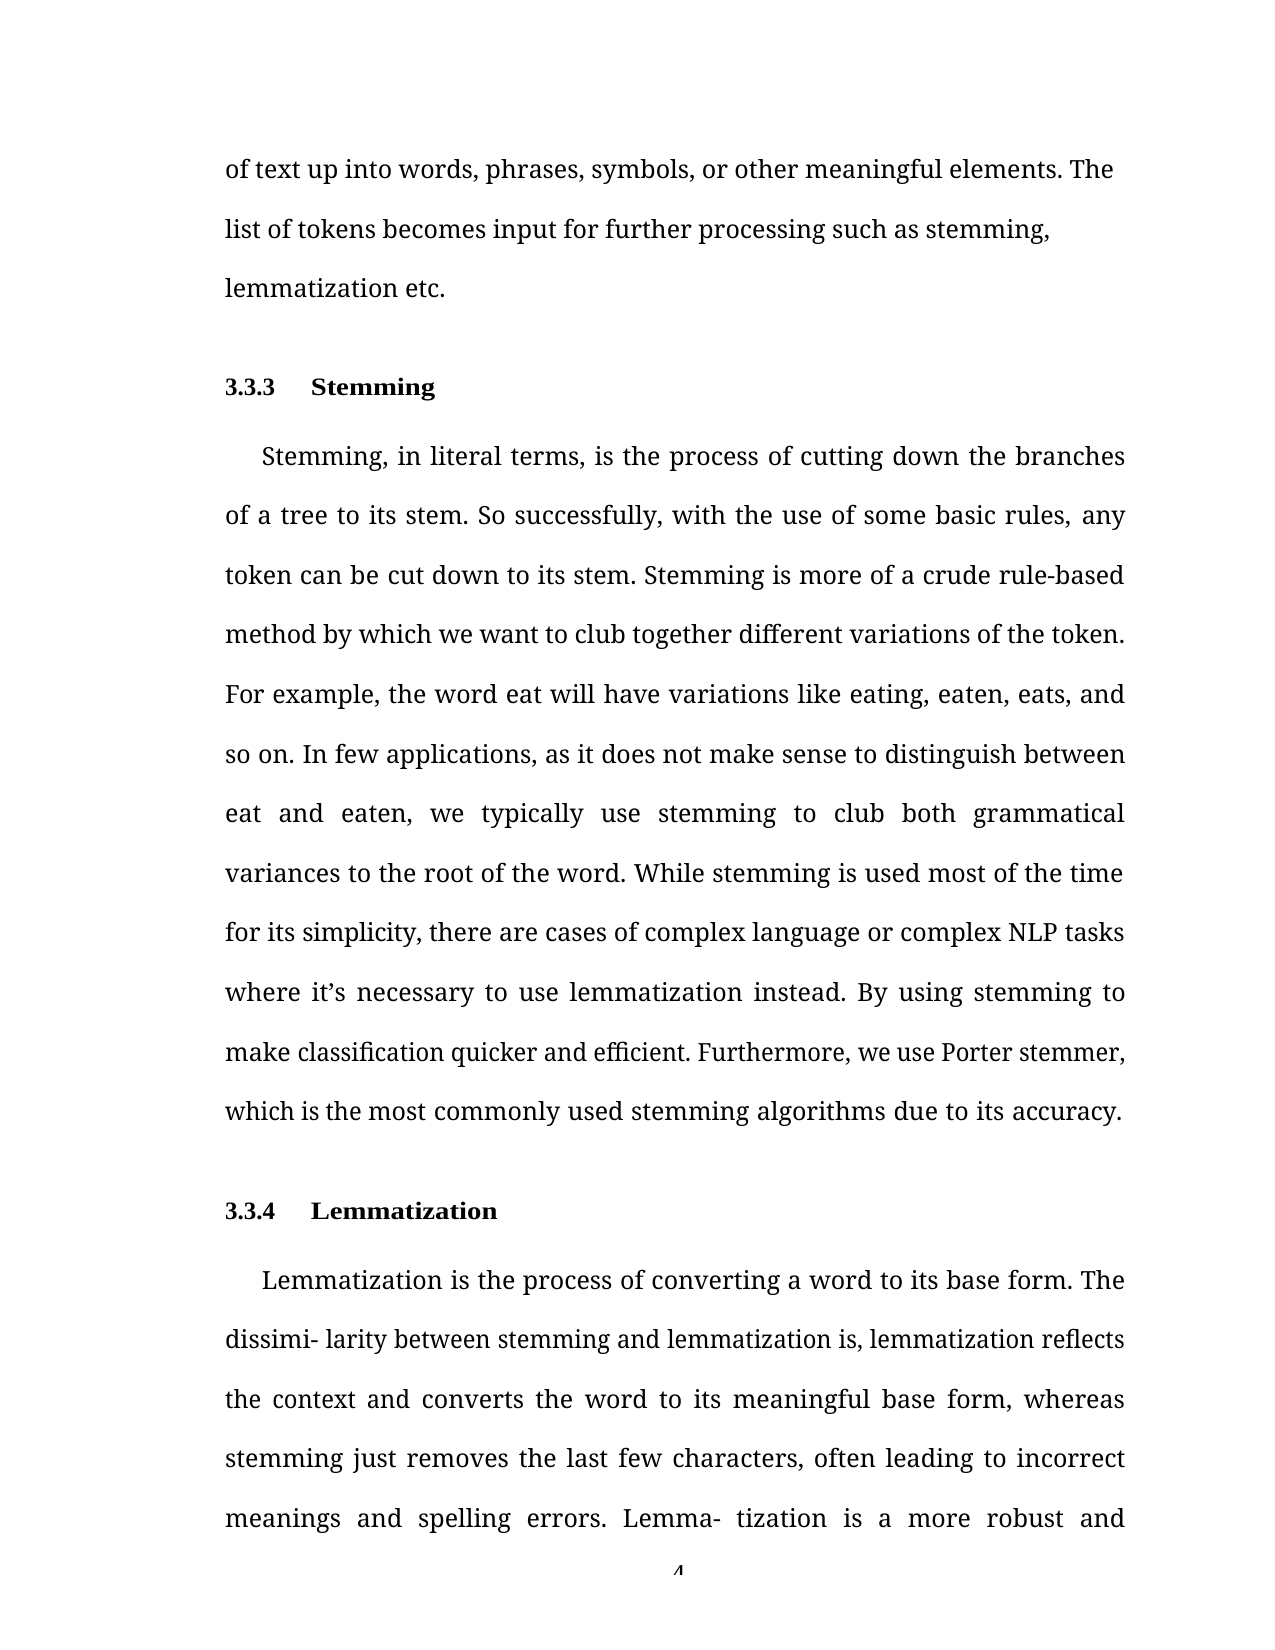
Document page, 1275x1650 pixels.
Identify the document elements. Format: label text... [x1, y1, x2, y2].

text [225, 1262, 1125, 1535]
text of text up into words, phrases, symbols, or other meaningful elements. The list of tokens becomes input for further processing such as stemming, lemmatization etc. [225, 152, 1134, 305]
subtitle Stemming [225, 372, 1275, 401]
text Stemming, in literal terms, is the process of cutting down the branches of a tree to its stem. So successfully, with the use of some basic rules, any token can be cut down to its stem. Stemming is more of a crude rule-based method by which we want to club together different variations of the token. For example, the word eat will have variations like eating, eaten, eats, and so on. In few applications, as it does not make sense to distinguish between eat and eaten, we typically use stemming to club both grammatical variances to the root of the word. While stemming is used most of the time for its simplicity, there are cases of complex language or complex NLP tasks where it’s necessary to use lemmatization instead. By using stemming to make classification quicker and efficient. Furthermore, we use Porter stemmer, which is the most commonly used stemming algorithms due to its accuracy. [225, 438, 1126, 1128]
subtitle Lemmatization [225, 1196, 1275, 1225]
